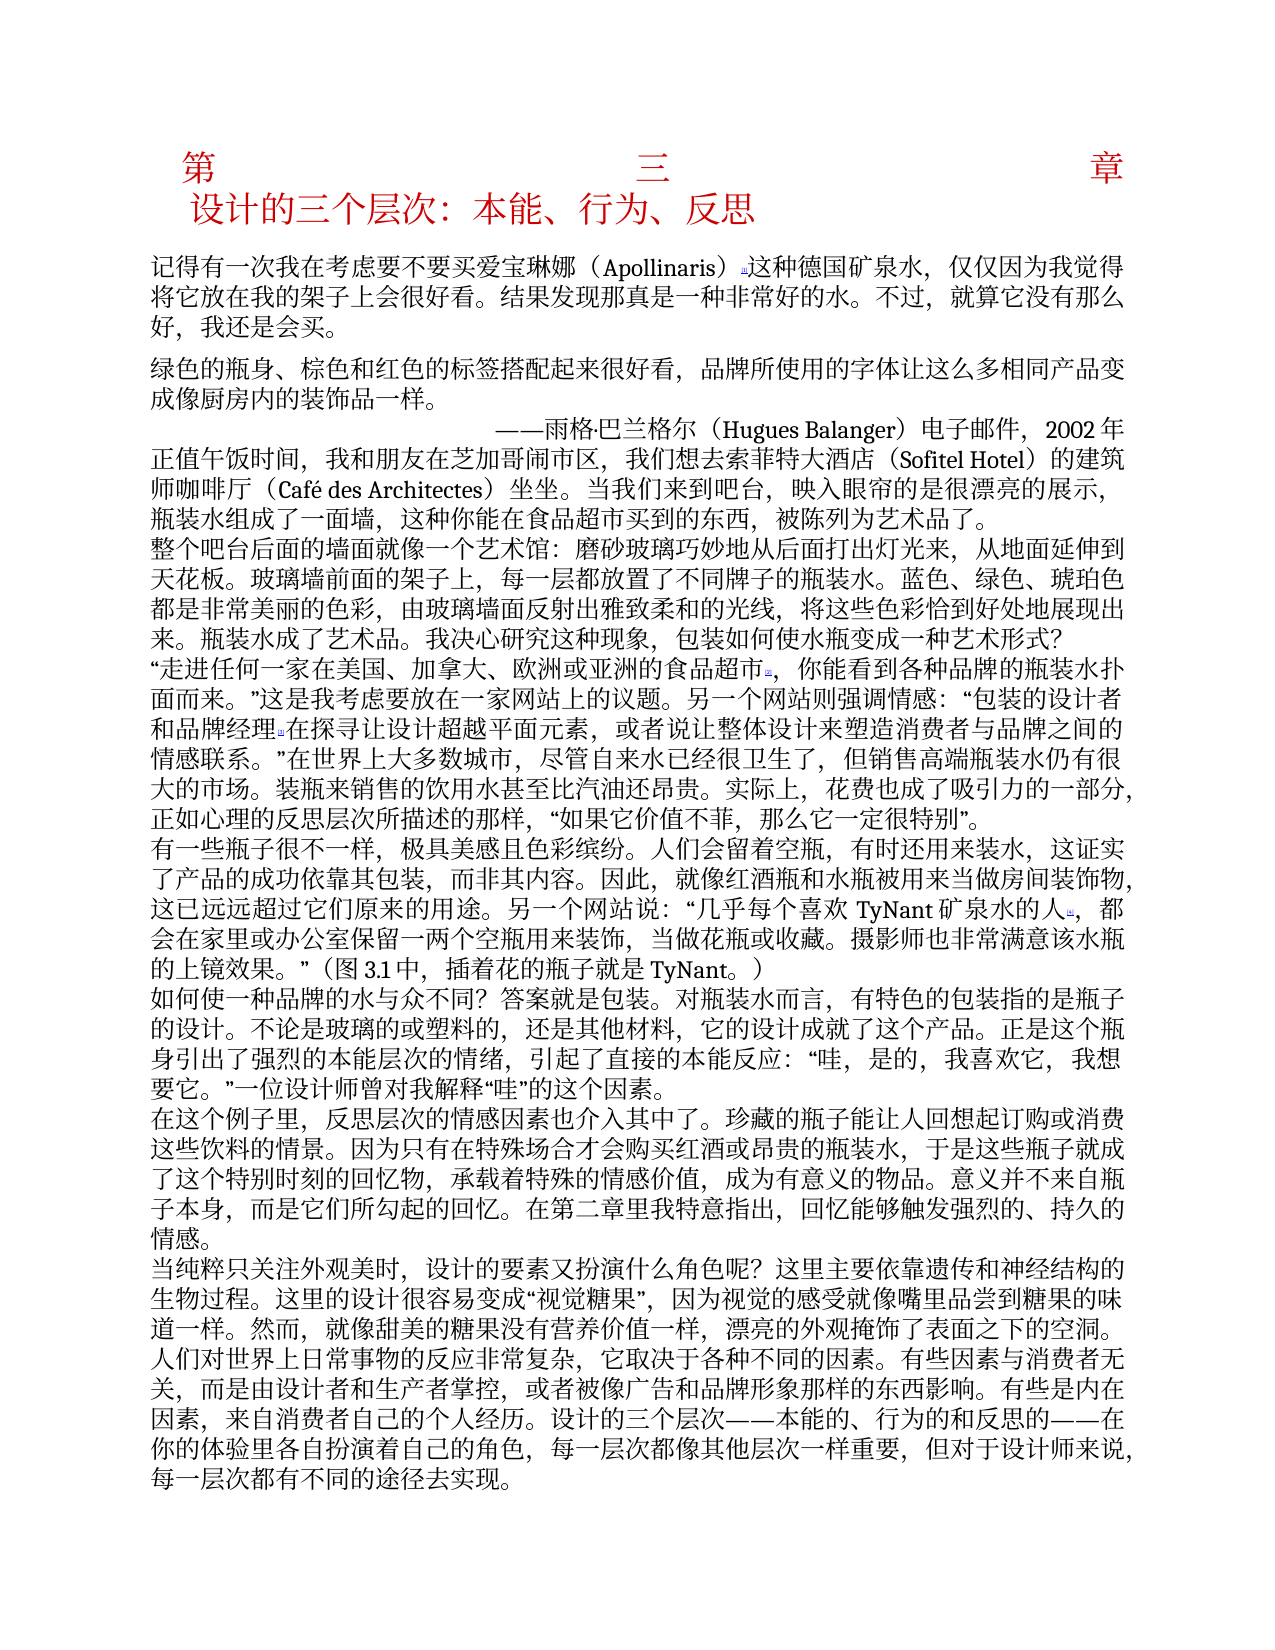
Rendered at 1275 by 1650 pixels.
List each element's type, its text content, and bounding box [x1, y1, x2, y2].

text ——雨格·巴兰格尔（Hugues Balanger）电子邮件，2002年 [150, 415, 1125, 445]
text 正值午饭时间，我和朋友在芝加哥闹市区，我们想去索菲特大酒店（Sofitel Hotel）的建筑师咖啡厅（Café des Architectes）坐坐。当我们来到吧台，映入眼帘的是很漂亮的展示，瓶装水组成了一面墙，这种你能在食品超市买到的东西，被陈列为艺术品了。 [150, 445, 1125, 535]
text 记得有一次我在考虑要不要买爱宝琳娜（Apollinaris）[1]这种德国矿泉水，仅仅因为我觉得将它放在我的架子上会很好看。结果发现那真是一种非常好的水。不过，就算它没有那么好，我还是会买。 [150, 252, 1125, 342]
text 如何使一种品牌的水与众不同？答案就是包装。对瓶装水而言，有特色的包装指的是瓶子的设计。不论是玻璃的或塑料的，还是其他材料，它的设计成就了这个产品。正是这个瓶身引出了强烈的本能层次的情绪，引起了直接的本能反应：“哇，是的，我喜欢它，我想要它。”一位设计师曾对我解释“哇”的这个因素。 [150, 985, 1125, 1105]
text 当纯粹只关注外观美时，设计的要素又扮演什么角色呢？这里主要依靠遗传和神经结构的生物过程。这里的设计很容易变成“视觉糖果”，因为视觉的感受就像嘴里品尝到糖果的味道一样。然而，就像甜美的糖果没有营养价值一样，漂亮的外观掩饰了表面之下的空洞。 [150, 1255, 1125, 1345]
text 第三章 设计的三个层次：本能、行为、反思 [150, 150, 1125, 231]
text 整个吧台后面的墙面就像一个艺术馆：磨砂玻璃巧妙地从后面打出灯光来，从地面延伸到天花板。玻璃墙前面的架子上，每一层都放置了不同牌子的瓶装水。蓝色、绿色、琥珀色都是非常美丽的色彩，由玻璃墙面反射出雅致柔和的光线，将这些色彩恰到好处地展现出来。瓶装水成了艺术品。我决心研究这种现象，包装如何使水瓶变成一种艺术形式？ [150, 535, 1125, 655]
text 人们对世界上日常事物的反应非常复杂，它取决于各种不同的因素。有些因素与消费者无关，而是由设计者和生产者掌控，或者被像广告和品牌形象那样的东西影响。有些是内在因素，来自消费者自己的个人经历。设计的三个层次——本能的、行为的和反思的——在你的体验里各自扮演着自己的角色，每一层次都像其他层次一样重要，但对于设计师来说，每一层次都有不同的途径去实现。 [150, 1345, 1125, 1495]
text 绿色的瓶身、棕色和红色的标签搭配起来很好看，品牌所使用的字体让这么多相同产品变成像厨房内的装饰品一样。 [150, 355, 1125, 415]
text 在这个例子里，反思层次的情感因素也介入其中了。珍藏的瓶子能让人回想起订购或消费这些饮料的情景。因为只有在特殊场合才会购买红酒或昂贵的瓶装水，于是这些瓶子就成了这个特别时刻的回忆物，承载着特殊的情感价值，成为有意义的物品。意义并不来自瓶子本身，而是它们所勾起的回忆。在第二章里我特意指出，回忆能够触发强烈的、持久的情感。 [150, 1105, 1125, 1255]
text 有一些瓶子很不一样，极具美感且色彩缤纷。人们会留着空瓶，有时还用来装水，这证实了产品的成功依靠其包装，而非其内容。因此，就像红酒瓶和水瓶被用来当做房间装饰物，这已远远超过它们原来的用途。另一个网站说：“几乎每个喜欢TyNant矿泉水的人[4]，都会在家里或办公室保留一两个空瓶用来装饰，当做花瓶或收藏。摄影师也非常满意该水瓶的上镜效果。”（图3.1中，插着花的瓶子就是TyNant。） [150, 835, 1125, 985]
text “走进任何一家在美国、加拿大、欧洲或亚洲的食品超市[2]，你能看到各种品牌的瓶装水扑面而来。”这是我考虑要放在一家网站上的议题。另一个网站则强调情感：“包装的设计者和品牌经理[3]在探寻让设计超越平面元素，或者说让整体设计来塑造消费者与品牌之间的情感联系。”在世界上大多数城市，尽管自来水已经很卫生了，但销售高端瓶装水仍有很大的市场。装瓶来销售的饮用水甚至比汽油还昂贵。实际上，花费也成了吸引力的一部分，正如心理的反思层次所描述的那样，“如果它价值不菲，那么它一定很特别”。 [150, 655, 1125, 835]
